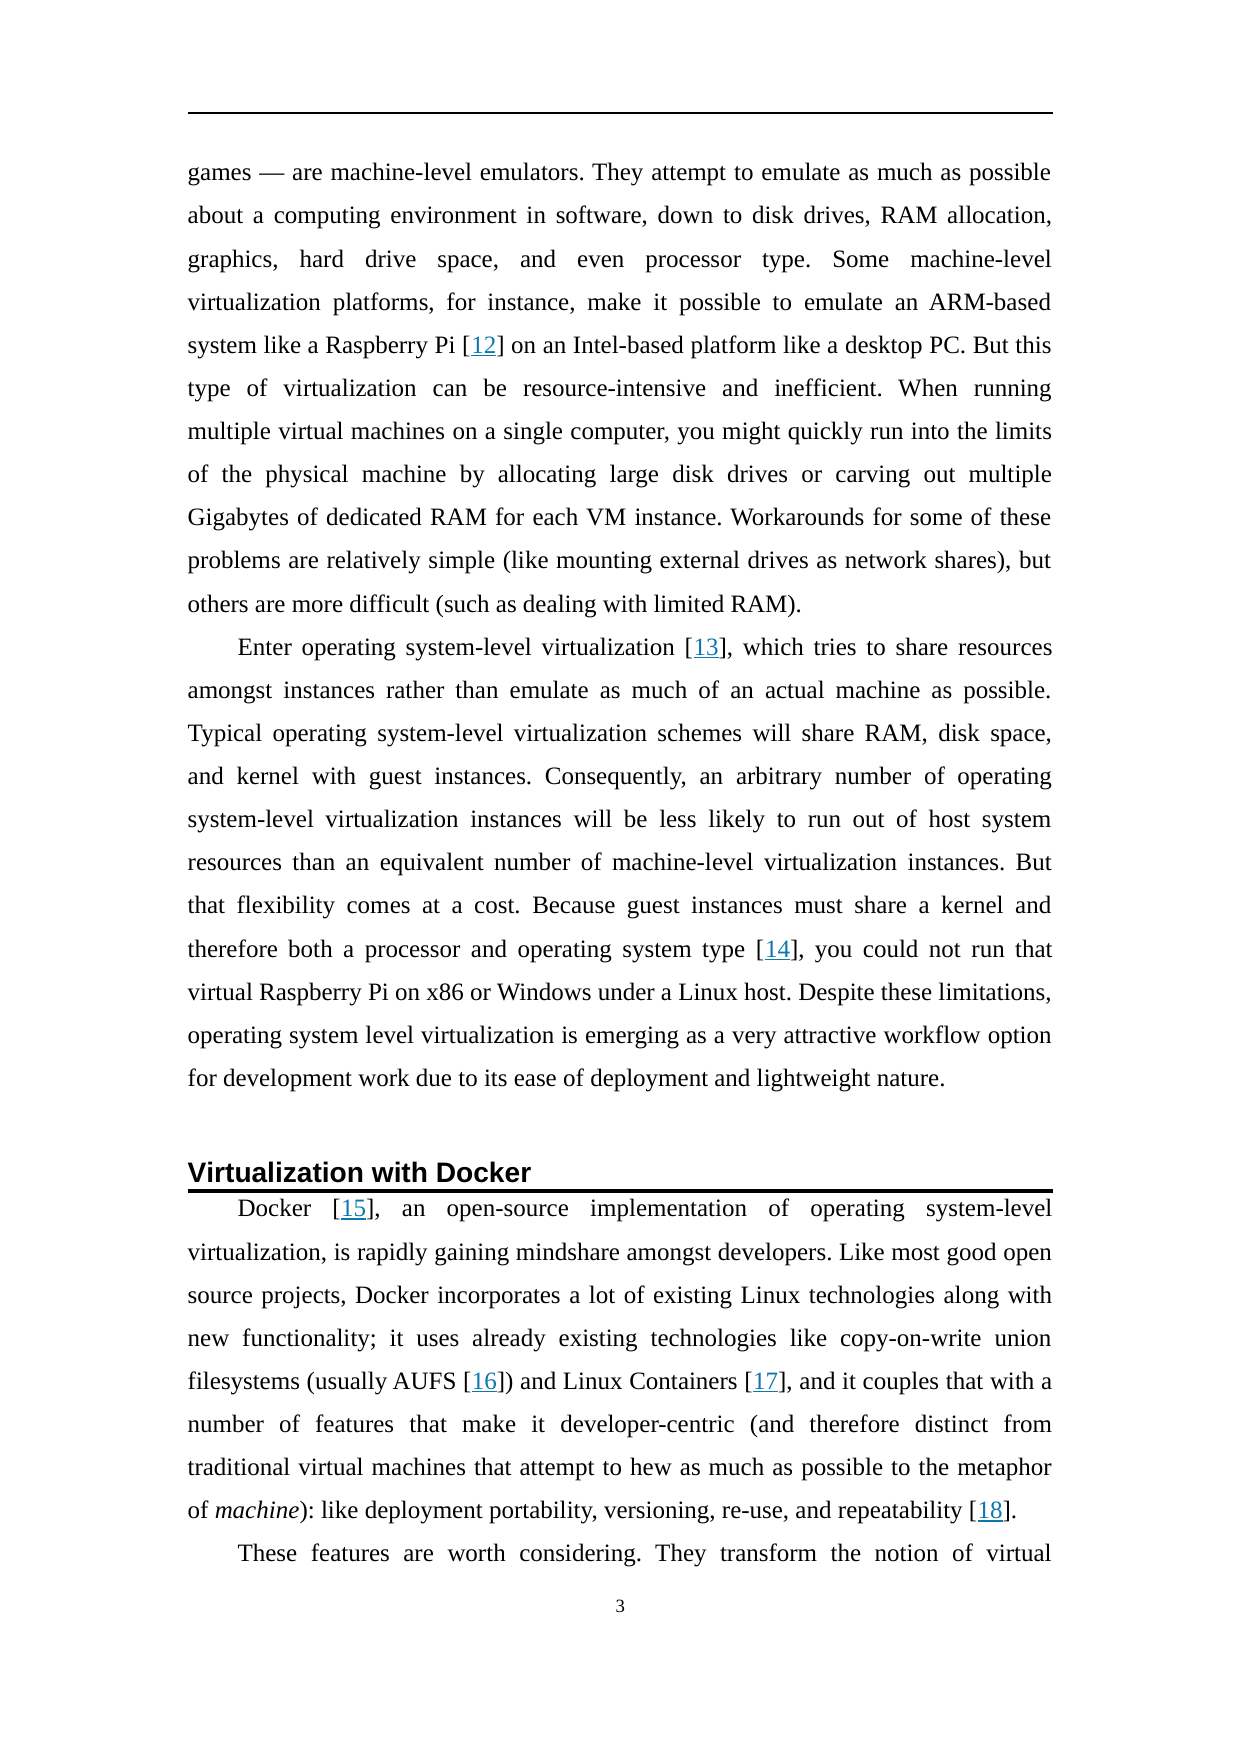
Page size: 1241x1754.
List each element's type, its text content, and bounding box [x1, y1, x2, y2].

text Enter operating system-level virtualization [13], which tries to share resources amongst instances rather than emulate as much of an actual machine as possible. Typical operating system-level virtualization schemes will share RAM, disk space, and kernel with guest instances. Consequently, an arbitrary number of operating system-level virtualization instances will be less likely to run out of host system resources than an equivalent number of machine-level virtualization instances. But that flexibility comes at a cost. Because guest instances must share a kernel and therefore both a processor and operating system type [14], you could not run that virtual Raspberry Pi on x86 or Windows under a Linux host. Despite these limitations, operating system level virtualization is emerging as a very attractive workflow option for development work due to its ease of deployment and lightweight nature. [187, 632, 1053, 1092]
text Virtualization with Docker [187, 1156, 1053, 1193]
text Docker [15], an open-source implementation of operating system-level virtualization, is rapidly gaining mindshare amongst developers. Like most good open source projects, Docker incorporates a lot of existing Linux technologies along with new functionality; it uses already existing technologies like copy-on-write union filesystems (usually AUFS [16]) and Linux Containers [17], and it couples that with a number of features that make it developer-centric (and therefore distinct from traditional virtual machines that attempt to hew as much as possible to the metaphor of machine): like deployment portability, versioning, re-use, and repeatability [18]. [187, 1193, 1053, 1524]
